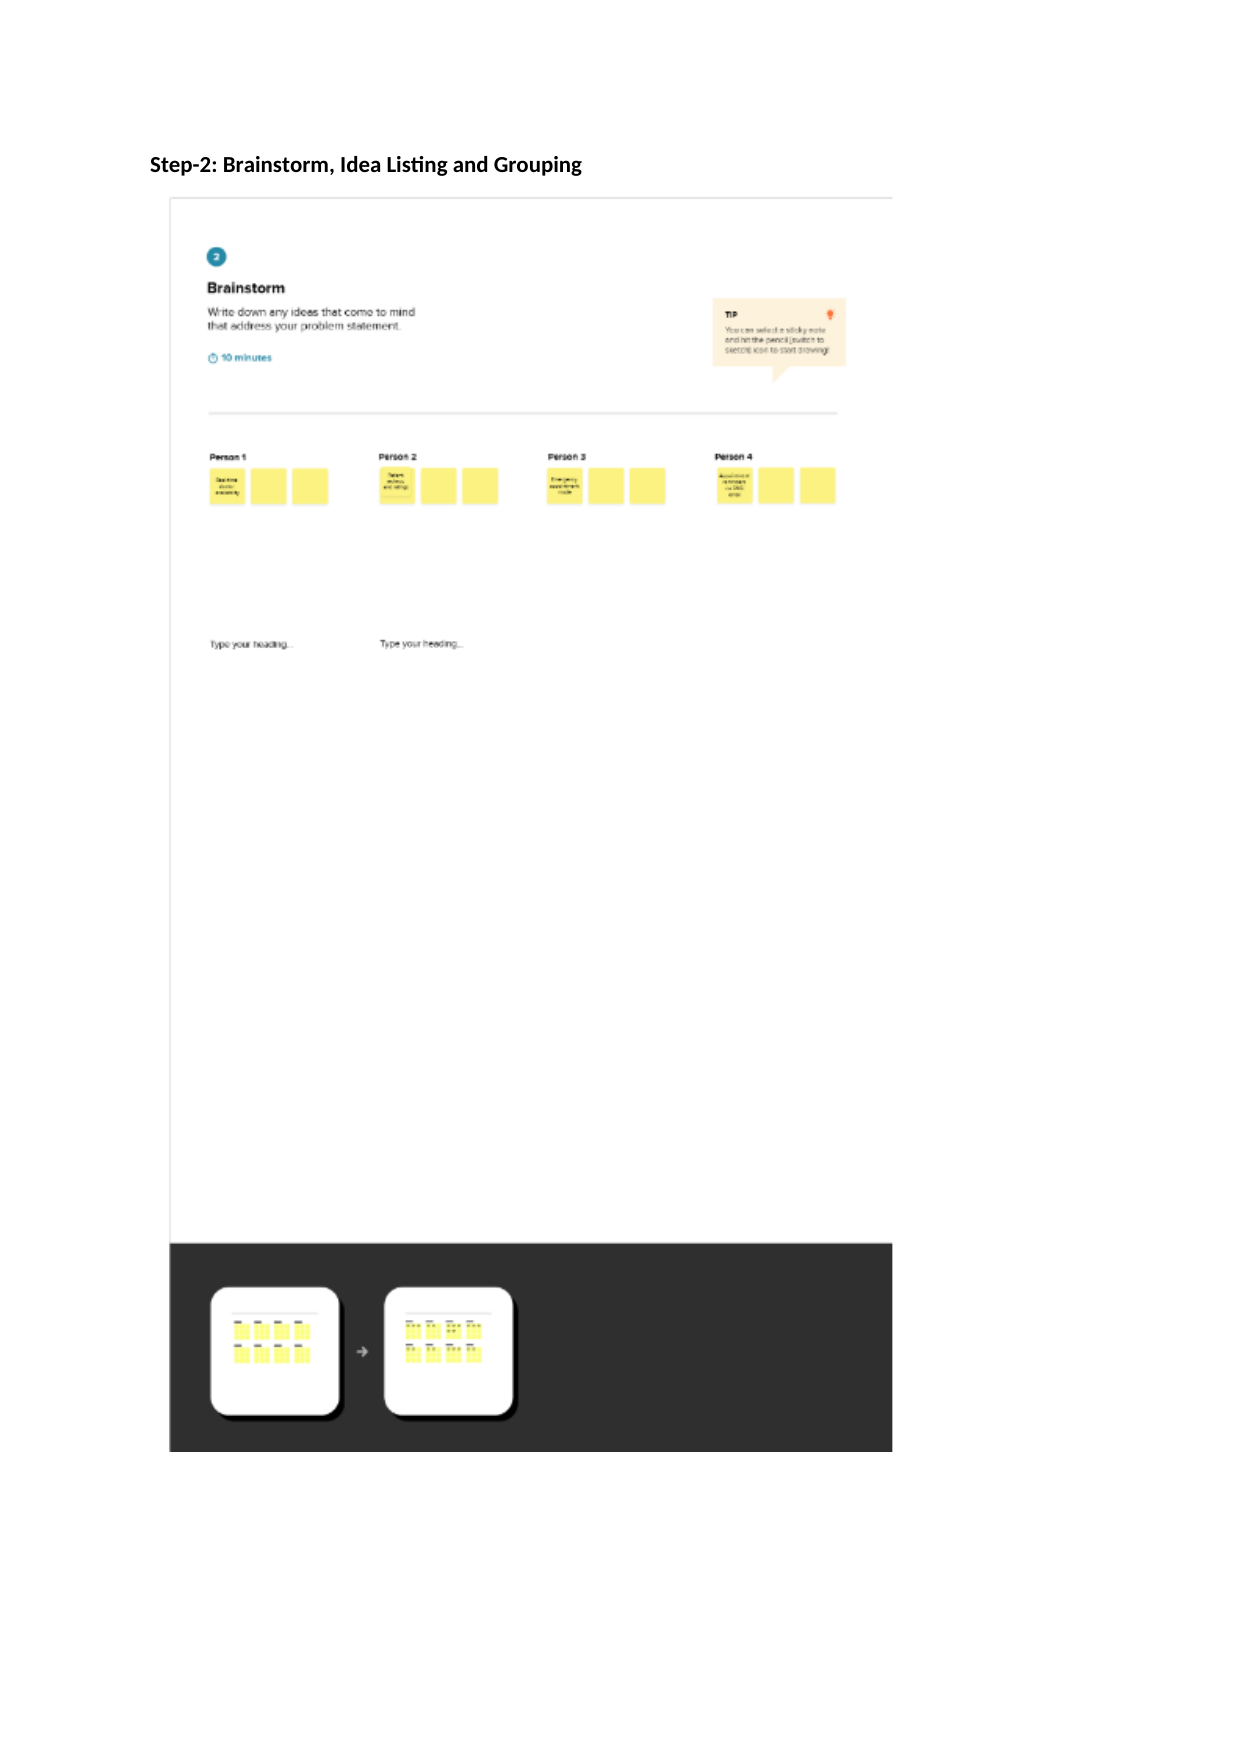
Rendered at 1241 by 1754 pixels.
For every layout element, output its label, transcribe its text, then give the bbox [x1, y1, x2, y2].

picture [168, 196, 893, 1452]
text Step-2: Brainstorm, Idea Listing and Grouping [150, 150, 1090, 178]
